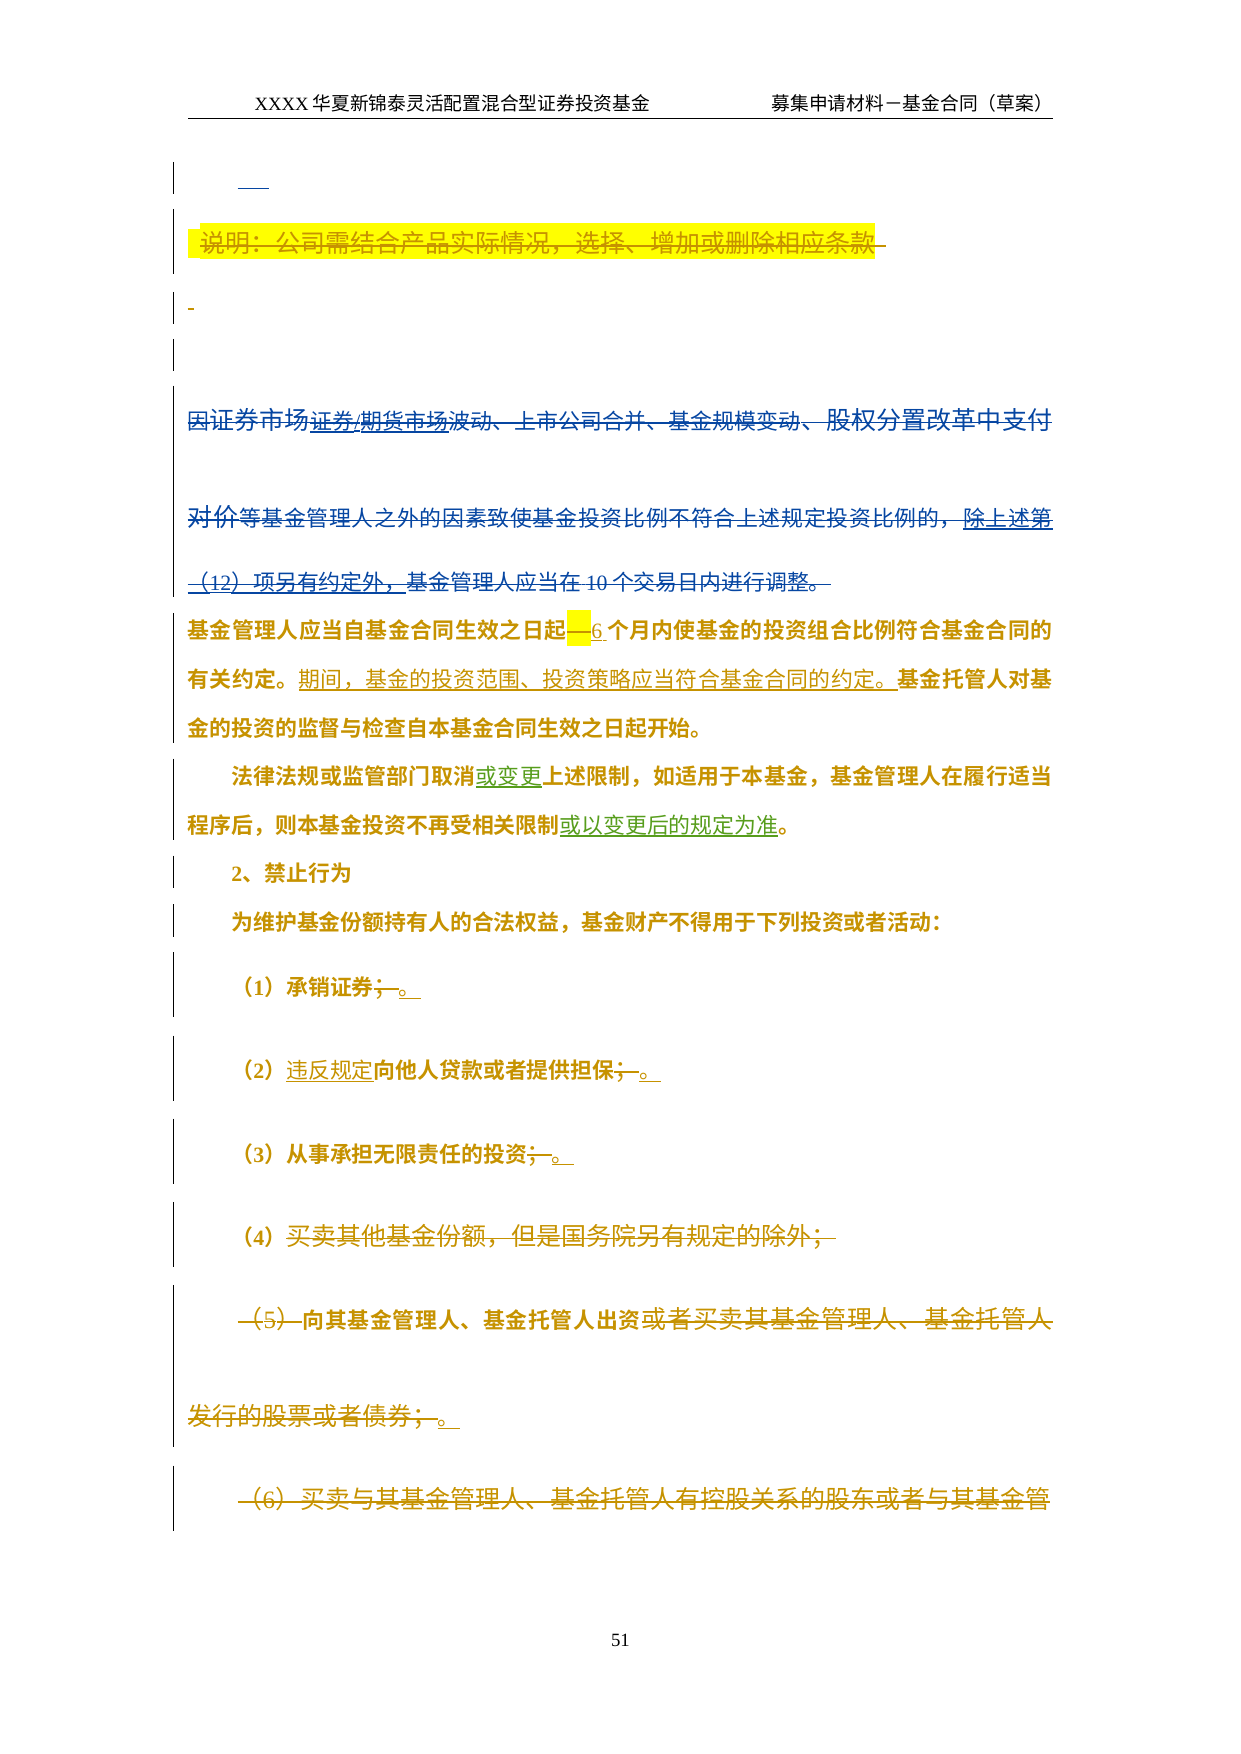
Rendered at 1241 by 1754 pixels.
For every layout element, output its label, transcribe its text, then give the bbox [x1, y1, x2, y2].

text （4） [187, 1202, 1053, 1267]
text 法律法规或监管部门取消上述限制，如适用于本基金，基金管理人在履行适当程序后，则本基金投资不再受相关限制。 [187, 759, 1053, 840]
text （2）向他人贷款或者提供担保 [187, 1036, 1053, 1101]
text （1）承销证券 [187, 952, 1053, 1017]
text 为维护基金份额持有人的合法权益，基金财产不得用于下列投资或者活动： [187, 904, 1053, 937]
text （3）从事承担无限责任的投资 [187, 1119, 1053, 1184]
text 2、禁止行为 [187, 856, 1053, 888]
text 基金管理人应当自基金合同生效之日起个月内使基金的投资组合比例符合基金合同的有关约定。基金托管人对基金的投资的监督与检查自本基金合同生效之日起开始。 [187, 613, 1053, 743]
text 向其基金管理人、基金托管人出资 [187, 1285, 1053, 1447]
